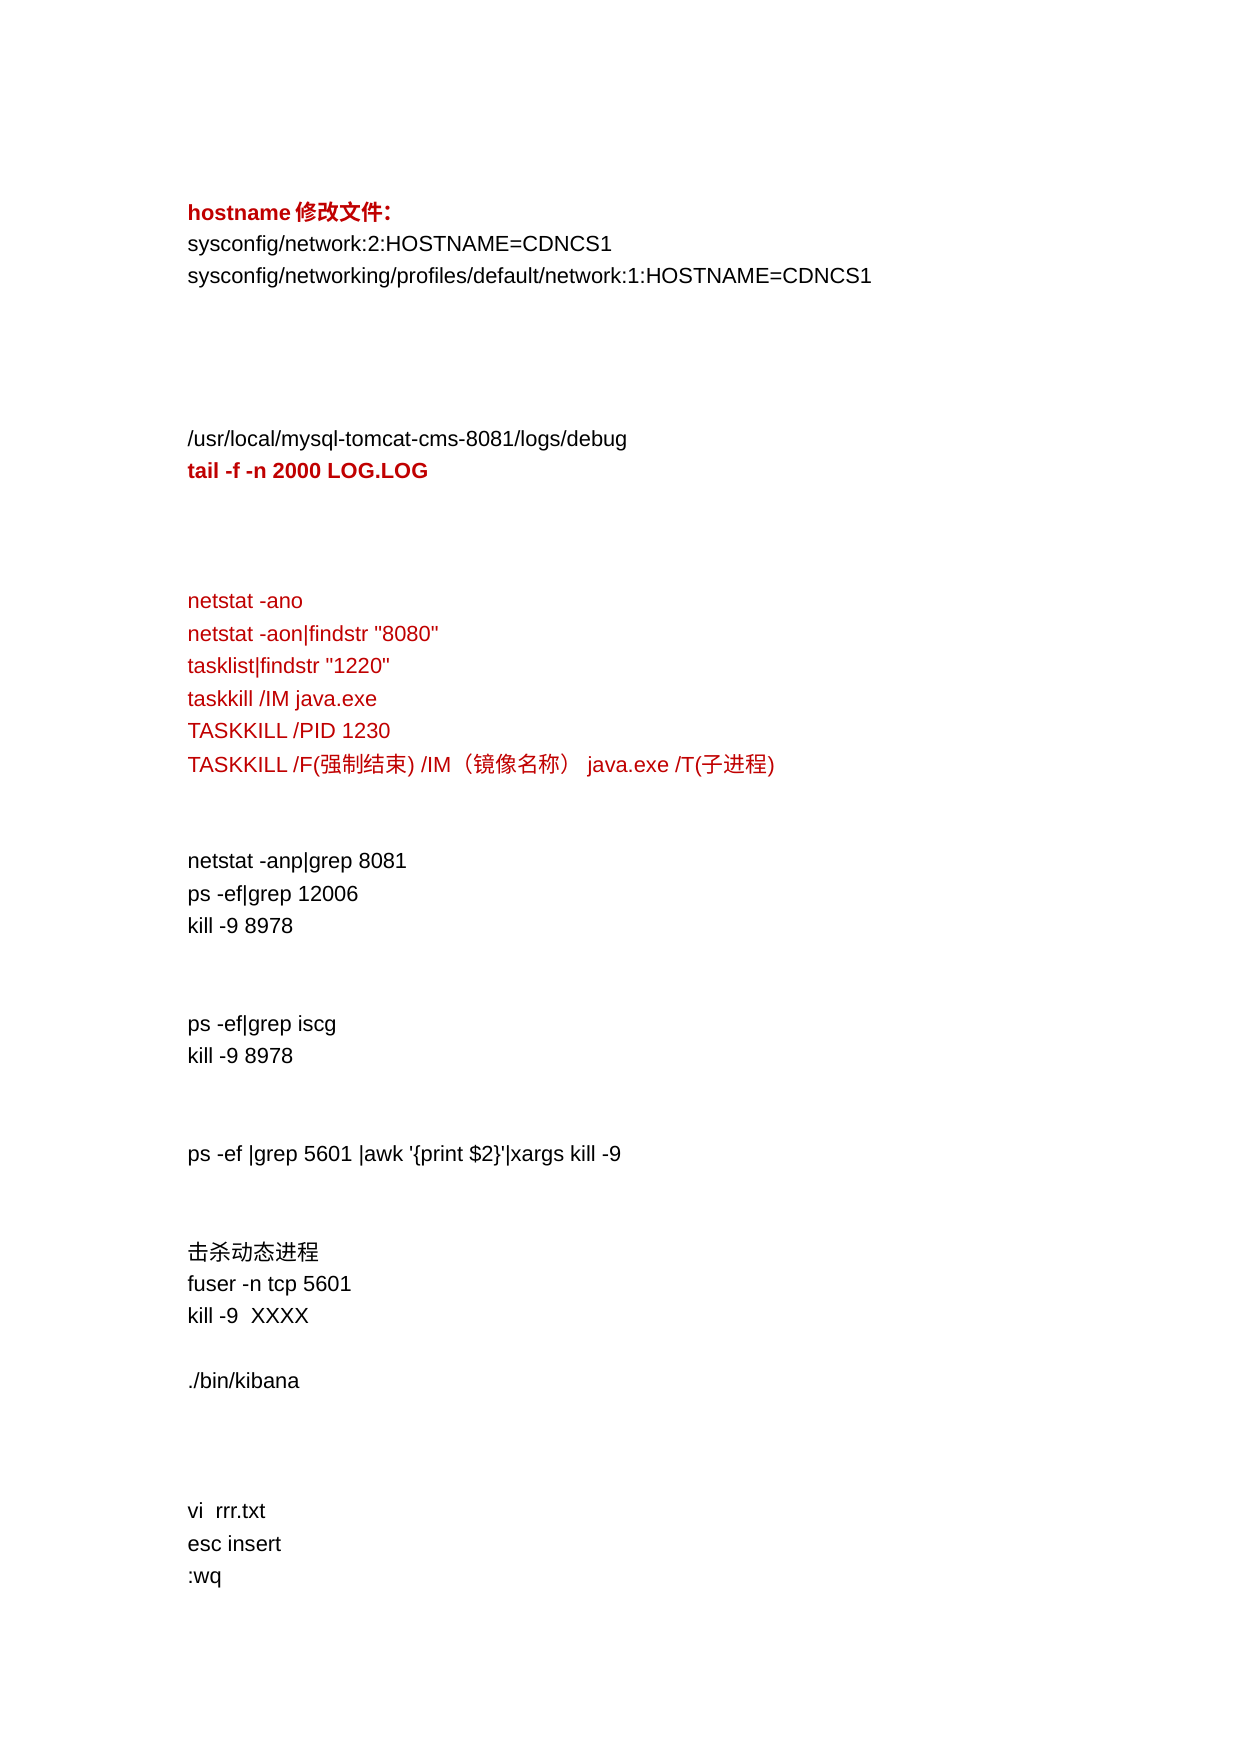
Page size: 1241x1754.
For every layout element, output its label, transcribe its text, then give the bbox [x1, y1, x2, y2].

list kill -9 XXXX [187, 1299, 1053, 1332]
list ps -ef |grep 5601 |awk '{print $2}'|xargs kill -9 [187, 1137, 1053, 1169]
list vi rrr.txt [187, 1494, 1053, 1527]
list 击杀动态进程 [187, 1234, 1053, 1267]
list tail -f -n 2000 LOG.LOG [187, 454, 1053, 487]
list ./bin/kibana [187, 1364, 1053, 1397]
list :wq [187, 1559, 1053, 1592]
list sysconfig/network:2:HOSTNAME=CDNCS1 [187, 227, 1053, 259]
list sysconfig/networking/profiles/default/network:1:HOSTNAME=CDNCS1 [187, 259, 1053, 292]
list kill -9 8978 [187, 909, 1053, 942]
list ps -ef|grep 12006 [187, 877, 1053, 909]
list netstat -anp|grep 8081 [187, 844, 1053, 877]
list TASKKILL /F(强制结束) /IM（镜像名称） java.exe /T(子进程) [187, 747, 1053, 779]
list netstat -aon|findstr "8080" [187, 617, 1053, 649]
list TASKKILL /PID 1230 [187, 714, 1053, 747]
list hostname修改文件： [187, 194, 1053, 227]
list tasklist|findstr "1220" [187, 649, 1053, 682]
list fuser -n tcp 5601 [187, 1267, 1053, 1299]
list /usr/local/mysql-tomcat-cms-8081/logs/debug [187, 422, 1053, 454]
list ps -ef|grep iscg [187, 1007, 1053, 1039]
list esc insert [187, 1527, 1053, 1559]
list netstat -ano [187, 584, 1053, 617]
list kill -9 8978 [187, 1039, 1053, 1072]
list taskkill /IM java.exe [187, 682, 1053, 714]
